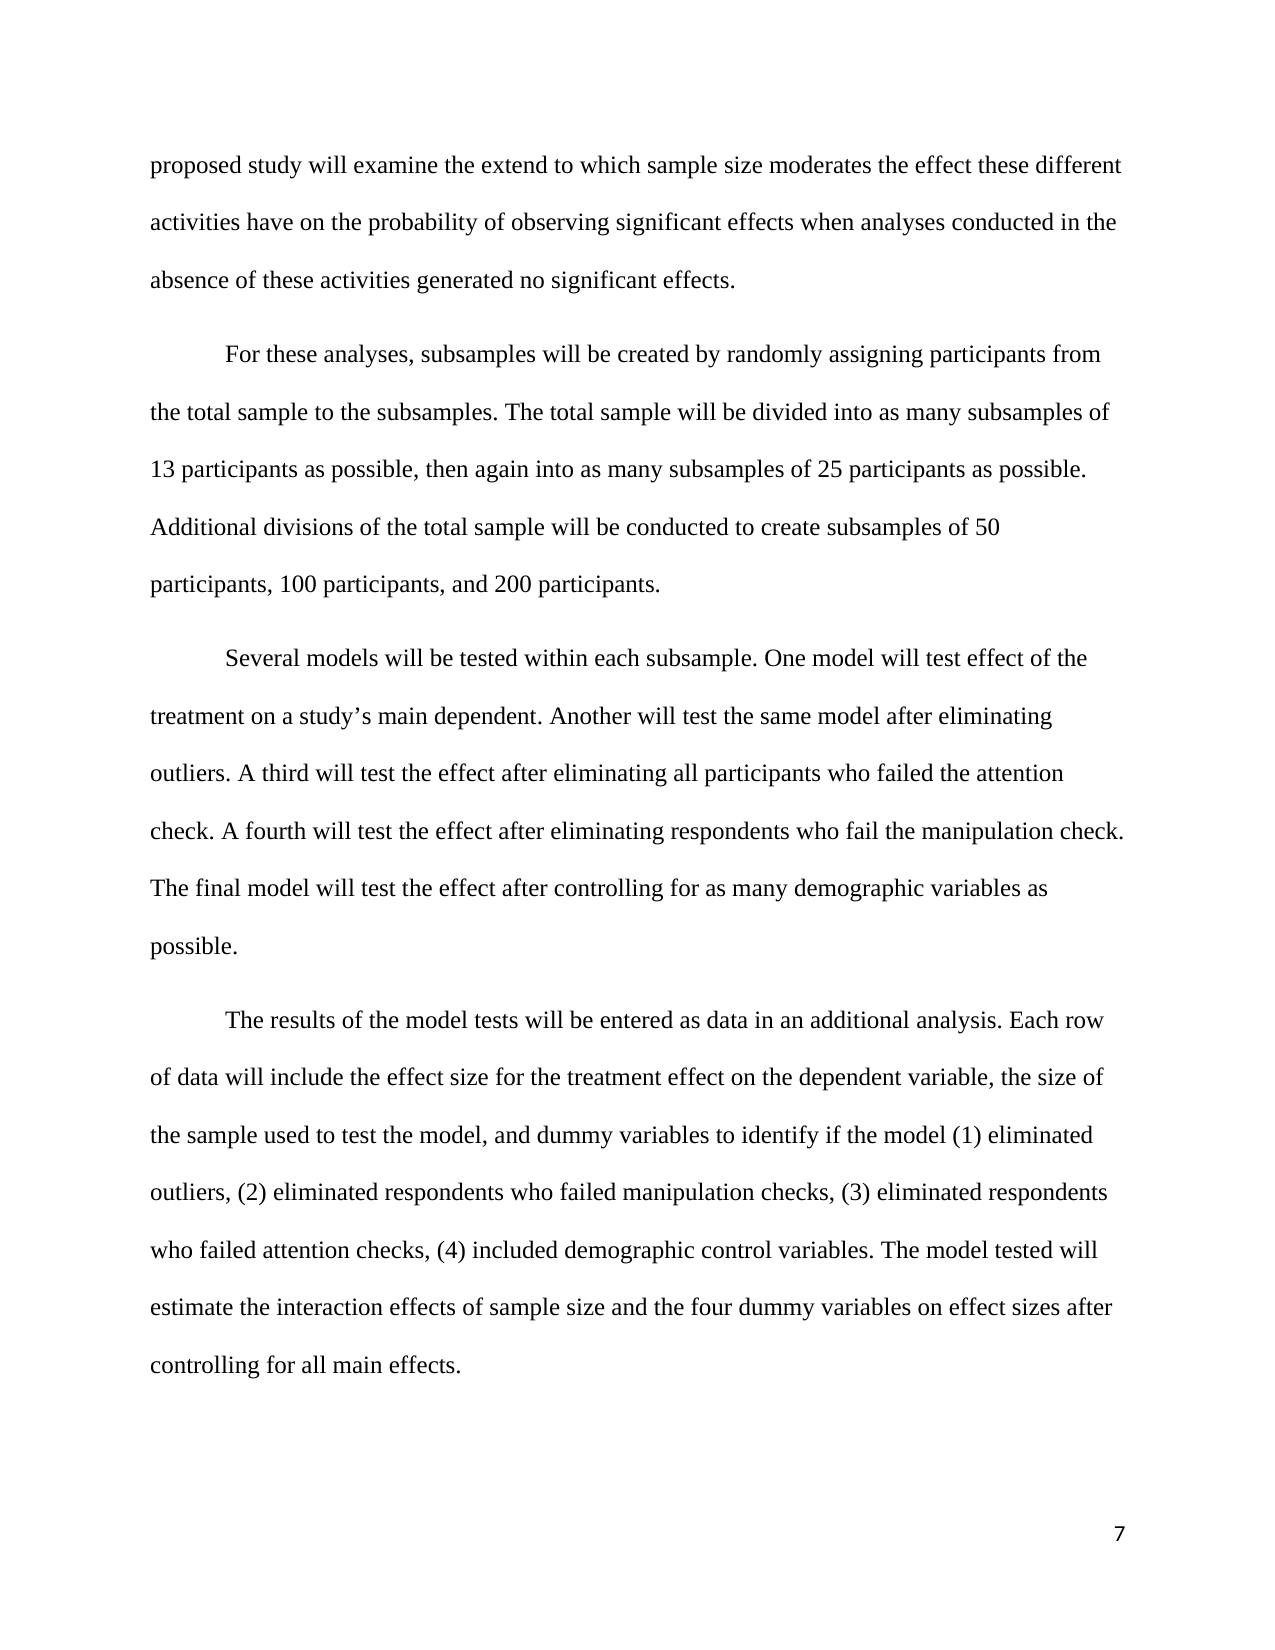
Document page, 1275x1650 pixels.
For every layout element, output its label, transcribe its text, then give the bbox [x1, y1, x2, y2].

text Several models will be tested within each subsample. One model will test effect of the treatment on a study’s main dependent. Another will test the same model after eliminating outliers. A third will test the effect after eliminating all participants who failed the attention check. A fourth will test the effect after eliminating respondents who fail the manipulation check. The final model will test the effect after controlling for as many demographic variables as possible. [150, 643, 1125, 959]
text For these analyses, subsamples will be created by randomly assigning participants from the total sample to the subsamples. The total sample will be divided into as many subsamples of 13 participants as possible, then again into as many subsamples of 25 participants as possible. Additional divisions of the total sample will be conducted to create subsamples of 50 participants, 100 participants, and 200 participants. [150, 339, 1125, 598]
text The results of the model tests will be entered as data in an additional analysis. Each row of data will include the effect size for the treatment effect on the dependent variable, the size of the sample used to test the model, and dummy variables to identify if the model (1) eliminated outliers, (2) eliminated respondents who failed manipulation checks, (3) eliminated respondents who failed attention checks, (4) included demographic control variables. The model tested will estimate the interaction effects of sample size and the four dummy variables on effect sizes after controlling for all main effects. [150, 1005, 1125, 1379]
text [150, 150, 1125, 294]
